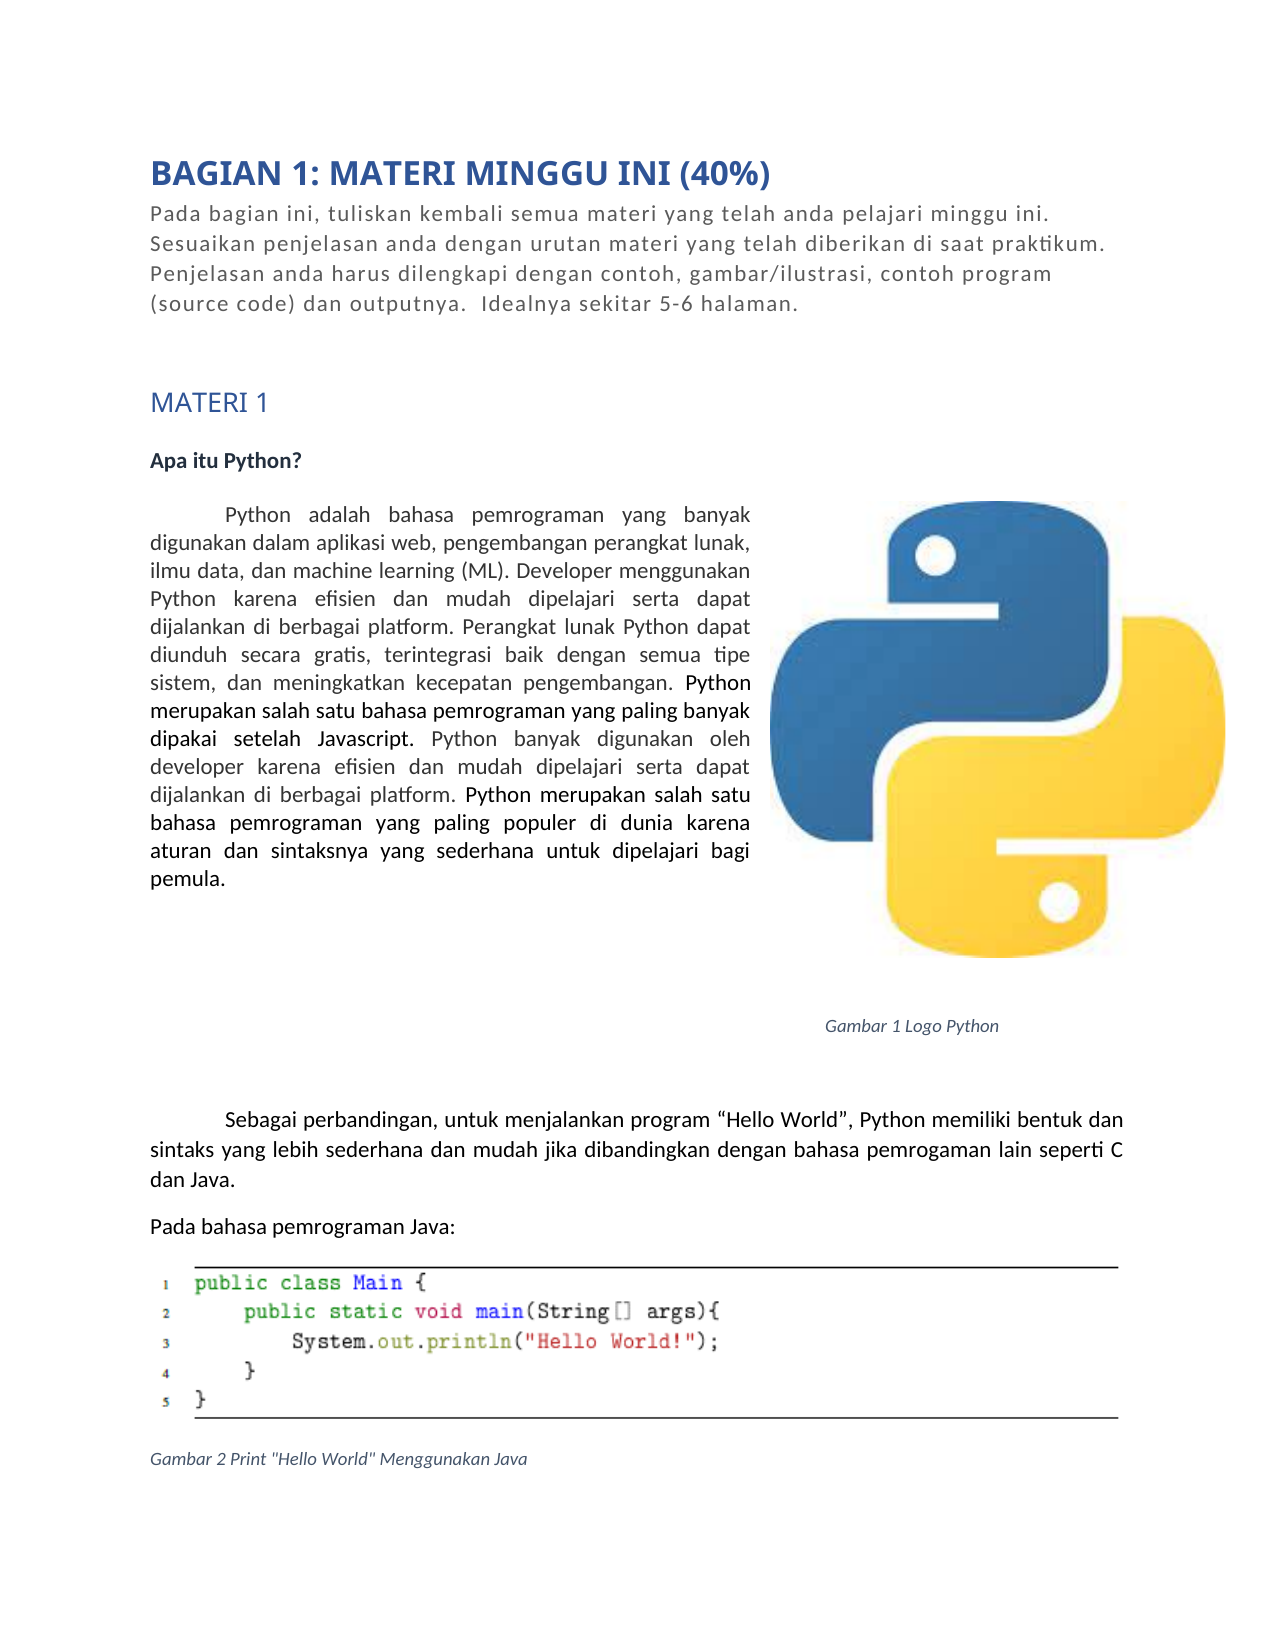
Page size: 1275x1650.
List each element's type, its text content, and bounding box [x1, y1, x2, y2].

picture [770, 501, 1226, 958]
subtitle MATERI 1 [150, 383, 1125, 420]
subtitle Apa itu Python? [150, 447, 1125, 474]
text Gambar 2 Print "Hello World" Menggunakan Java [150, 1447, 1125, 1470]
text Pada bahasa pemrograman Java: [150, 1212, 1125, 1240]
text Sebagai perbandingan, untuk menjalankan program “Hello World”, Python memiliki bentuk dan sintaks yang lebih sederhana dan mudah jika dibandingkan dengan bahasa pemrogaman lain seperti C dan Java. [150, 1105, 1125, 1193]
text Gambar 1 Logo Python [750, 1014, 1125, 1037]
text Python adalah bahasa pemrograman yang banyak digunakan dalam aplikasi web, pengembangan perangkat lunak, ilmu data, dan machine learning (ML). Developer menggunakan Python karena efisien dan mudah dipelajari serta dapat dijalankan di berbagai platform. Perangkat lunak Python dapat diunduh secara gratis, terintegrasi baik dengan semua tipe sistem, dan meningkatkan kecepatan pengembangan. Python merupakan salah satu bahasa pemrograman yang paling banyak dipakai setelah Javascript. Python banyak digunakan oleh developer karena efisien dan mudah dipelajari serta dapat dijalankan di berbagai platform. Python merupakan salah satu bahasa pemrograman yang paling populer di dunia karena aturan dan sintaksnya yang sederhana untuk dipelajari bagi pemula. [150, 500, 1125, 892]
picture [150, 1259, 1125, 1428]
subtitle Pada bagian ini, tuliskan kembali semua materi yang telah anda pelajari minggu ini. Sesuaikan penjelasan anda dengan urutan materi yang telah diberikan di saat praktikum. Penjelasan anda harus dilengkapi dengan contoh, gambar/ilustrasi, contoh program (source code) dan outputnya. Idealnya sekitar 5-6 halaman. [150, 199, 1125, 318]
subtitle BAGIAN 1: MATERI MINGGU INI (40%) [150, 150, 1125, 195]
